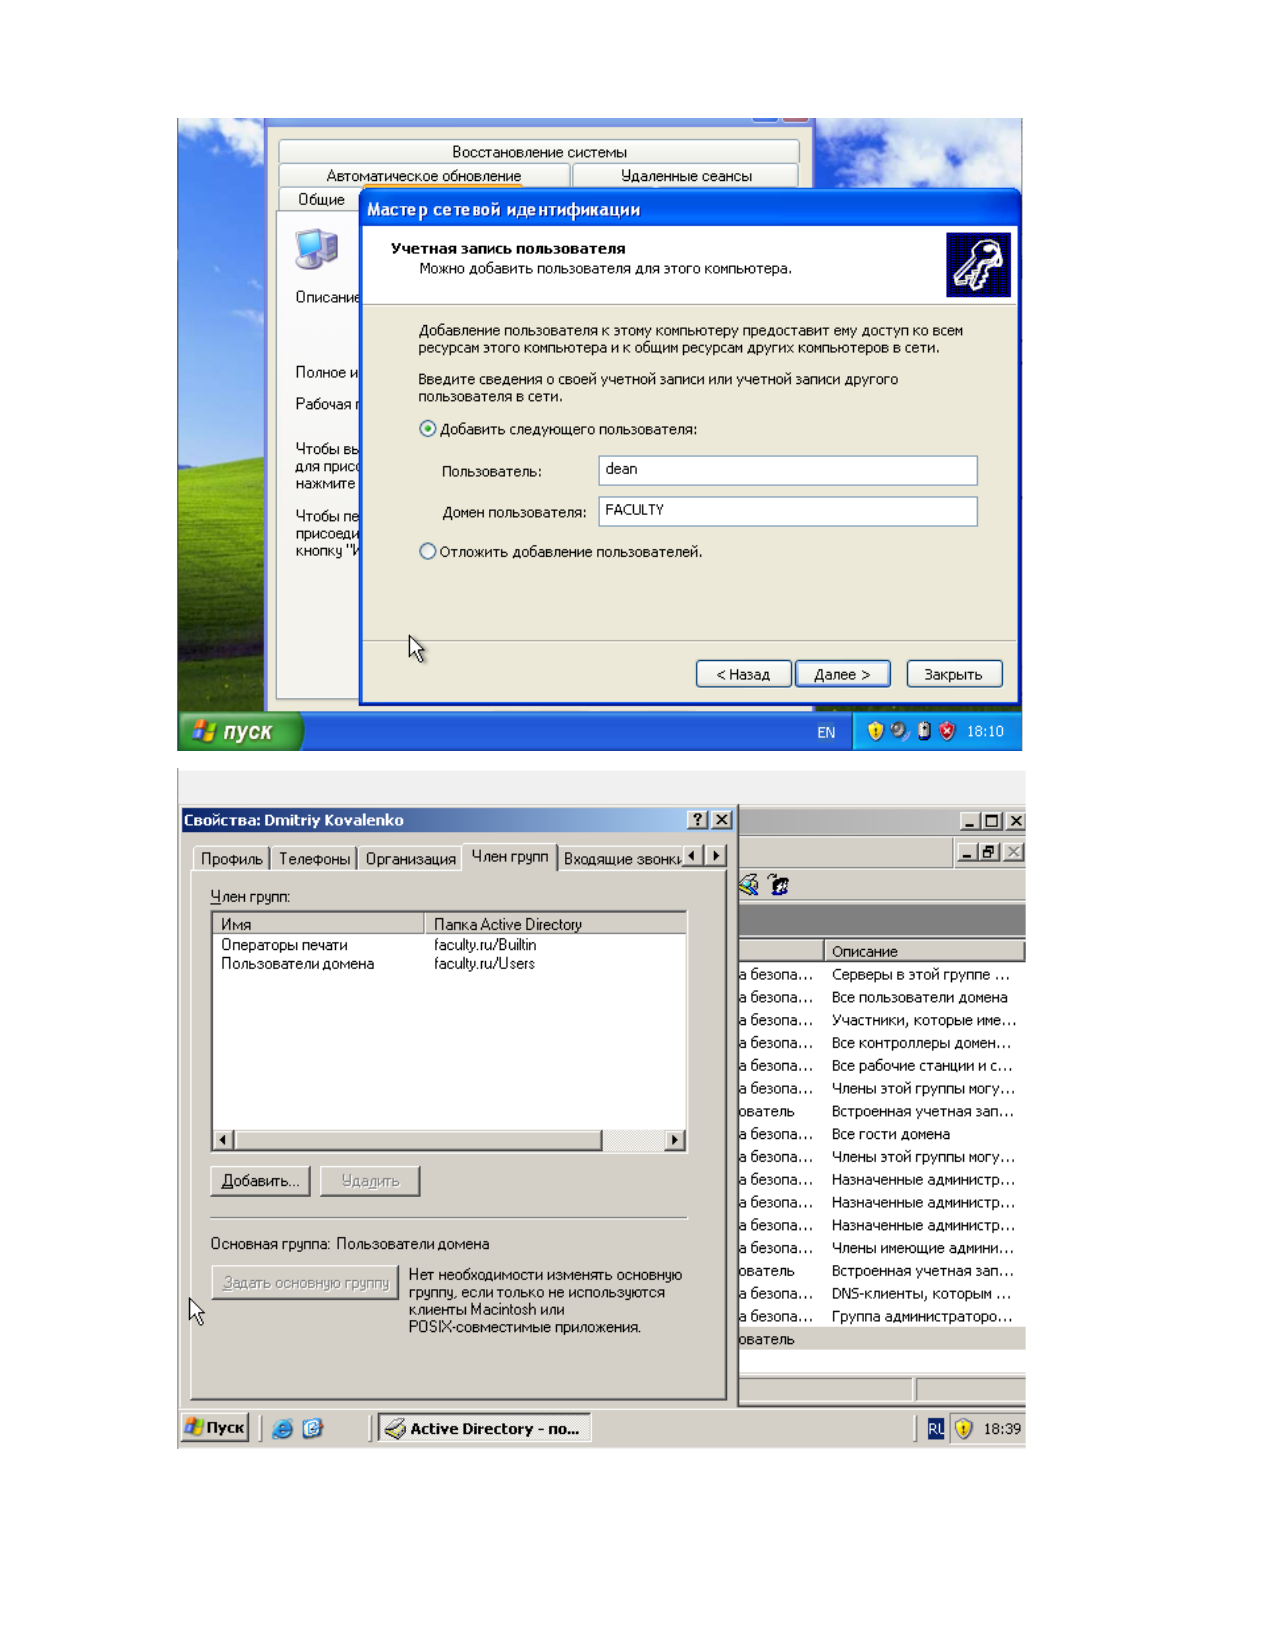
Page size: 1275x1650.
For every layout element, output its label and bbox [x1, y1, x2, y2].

picture [177, 768, 1026, 1449]
picture [177, 118, 1023, 751]
